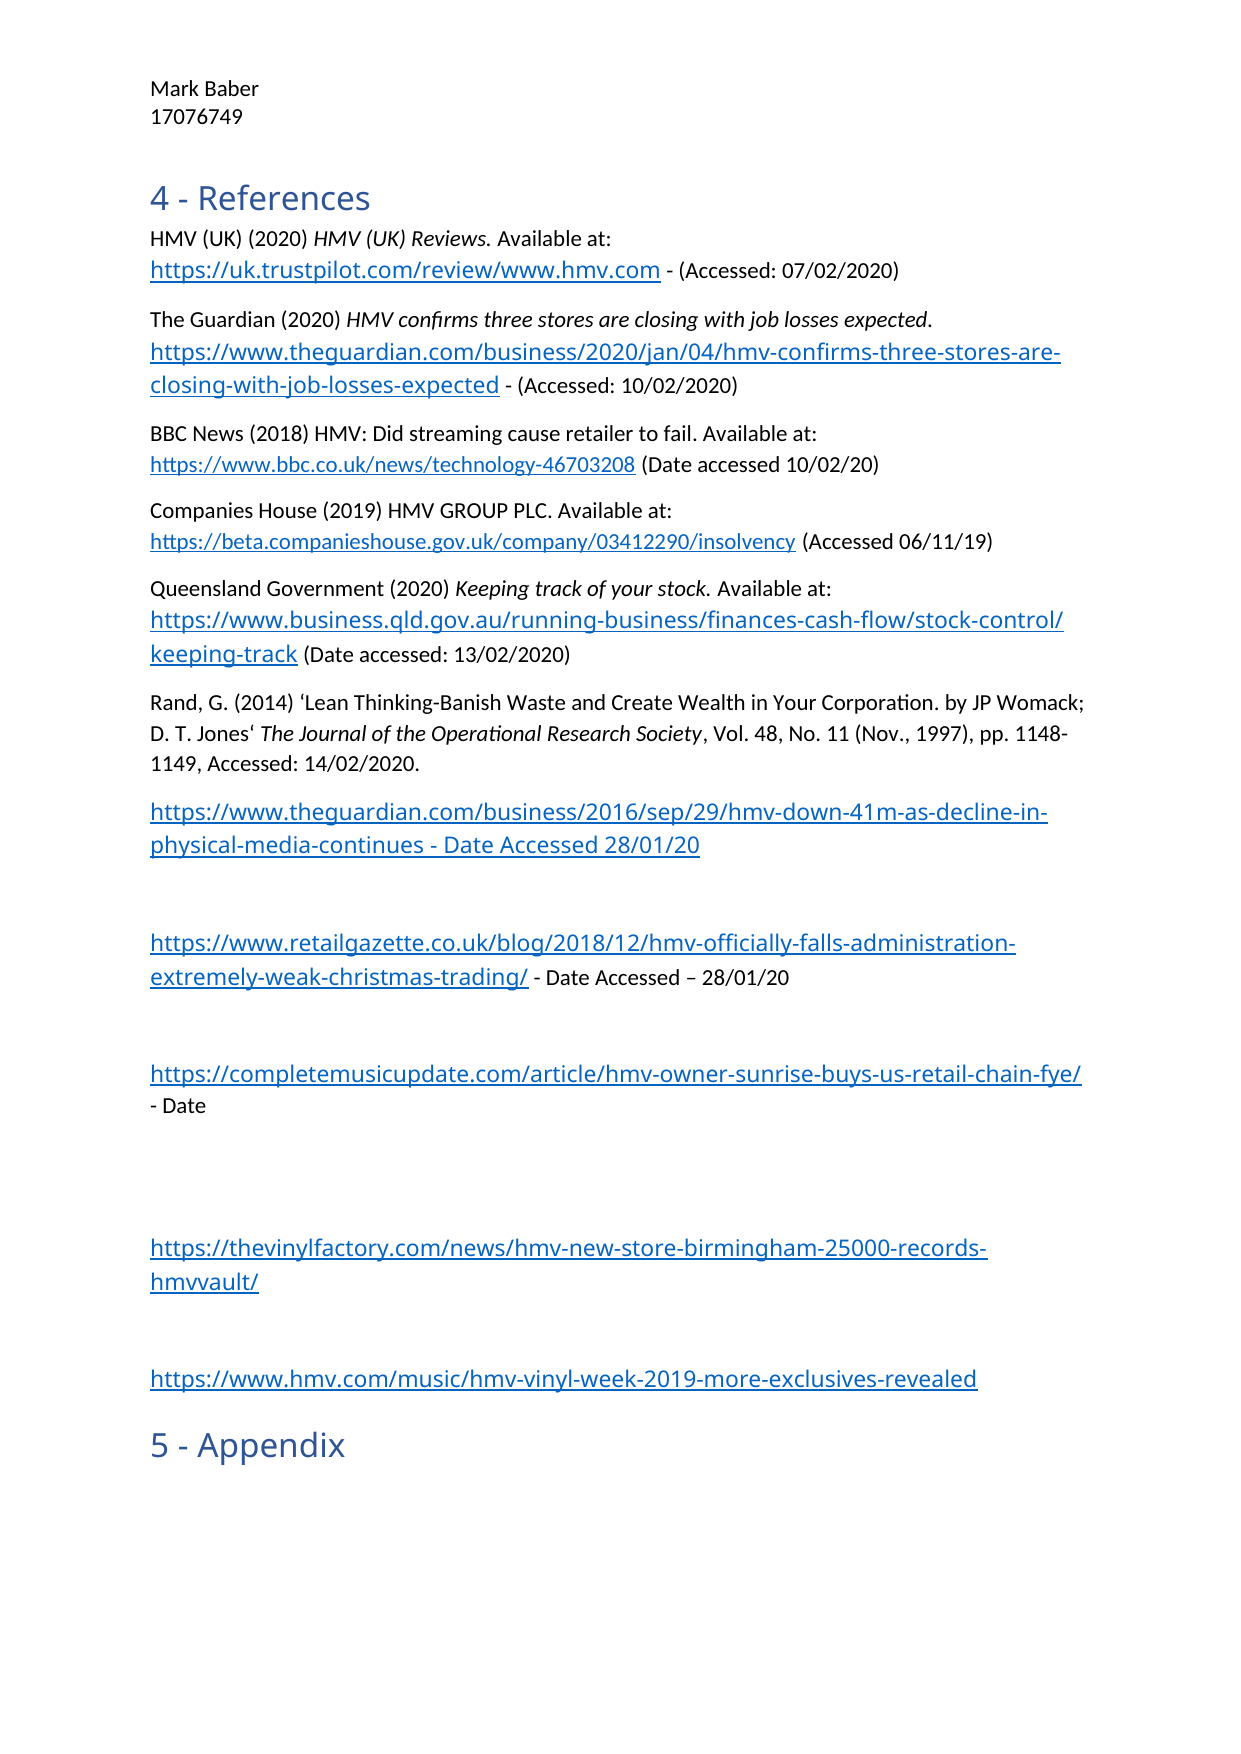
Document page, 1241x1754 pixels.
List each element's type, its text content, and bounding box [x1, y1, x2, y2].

text HMV (UK) (2020) HMV (UK) Reviews. Available at: https://uk.trustpilot.com/review/www.hmv.com - (Accessed: 07/02/2020) [150, 224, 1090, 286]
text https://thevinylfactory.com/news/hmv-new-store-birmingham-25000-records-hmvvault/ [150, 1232, 1090, 1297]
text Companies House (2019) HMV GROUP PLC. Available at: https://beta.companieshouse.gov.uk/company/03412290/insolvency (Accessed 06/11/19) [150, 497, 1090, 555]
subtitle 5 - Appendix [150, 1422, 1090, 1467]
text Rand, G. (2014) ‘Lean Thinking-Banish Waste and Create Wealth in Your Corporation. by JP Womack; D. T. Jones‘ The Journal of the Operational Research Society, Vol. 48, No. 11 (Nov., 1997), pp. 1148-1149, Accessed: 14/02/2020. [150, 688, 1090, 777]
text Queensland Government (2020) Keeping track of your stock. Available at: https://www.business.qld.gov.au/running-business/finances-cash-flow/stock-control/keeping-track (Date accessed: 13/02/2020) [150, 574, 1090, 669]
text https://completemusicupdate.com/article/hmv-owner-sunrise-buys-us-retail-chain-fye/ - Date [150, 1058, 1090, 1119]
text https://www.theguardian.com/business/2016/sep/29/hmv-down-41m-as-decline-in-physical-media-continues - Date Accessed 28/01/20 [150, 796, 1090, 861]
subtitle 4 - References [150, 175, 1090, 220]
text BBC News (2018) HMV: Did streaming cause retailer to fail. Available at: https://www.bbc.co.uk/news/technology-46703208 (Date accessed 10/02/20) [150, 419, 1090, 478]
text The Guardian (2020) HMV confirms three stores are closing with job losses expected. https://www.theguardian.com/business/2020/jan/04/hmv-confirms-three-stores-are-closing-with-job-losses-expected - (Accessed: 10/02/2020) [150, 305, 1090, 400]
text https://www.hmv.com/music/hmv-vinyl-week-2019-more-exclusives-revealed [150, 1363, 1090, 1394]
text https://www.retailgazette.co.uk/blog/2018/12/hmv-officially-falls-administration-extremely-weak-christmas-trading/ - Date Accessed – 28/01/20 [150, 927, 1090, 992]
